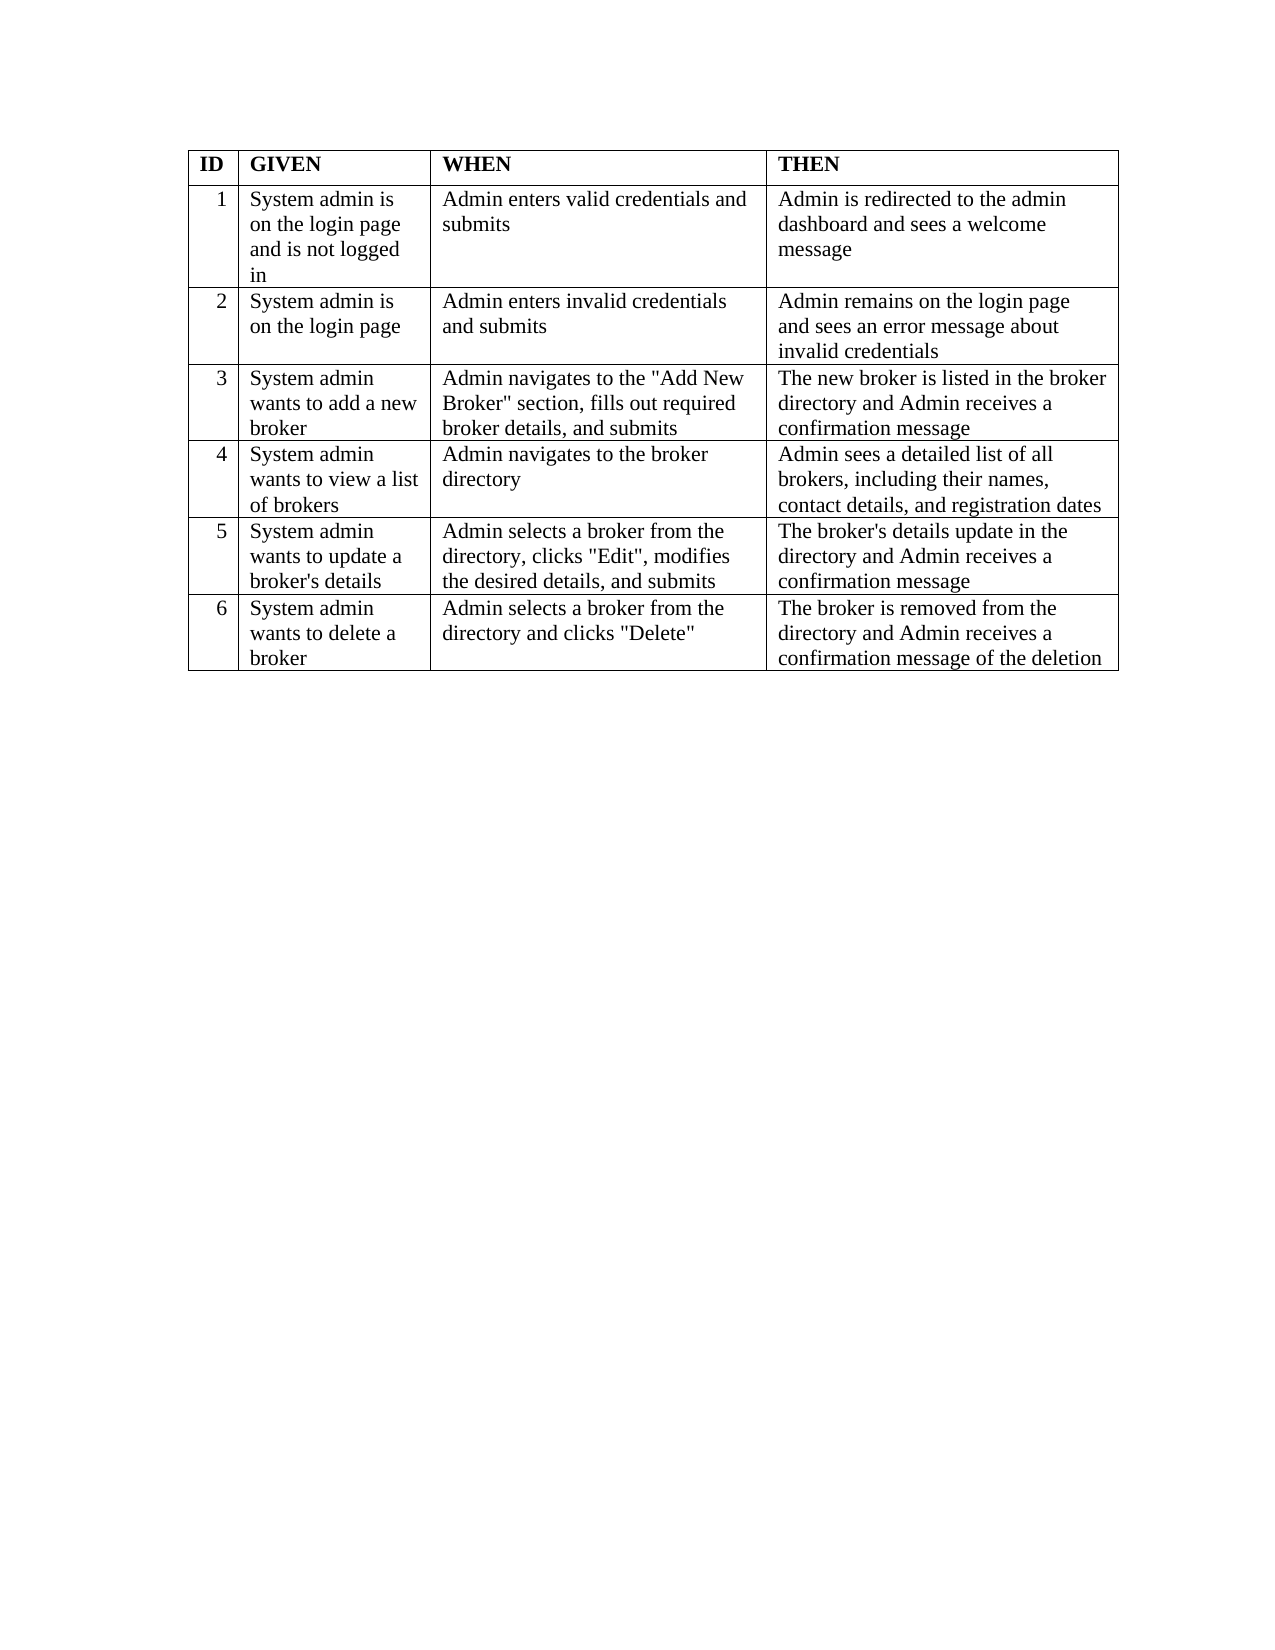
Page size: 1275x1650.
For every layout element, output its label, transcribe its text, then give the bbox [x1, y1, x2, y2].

table_cell 3 [189, 365, 238, 440]
table_cell Admin sees a detailed list of all brokers, including their names, contact details, and registration dates [767, 441, 1118, 517]
table_cell 2 [189, 288, 238, 363]
table_cell 6 [189, 595, 238, 670]
table_header ID [189, 151, 238, 185]
table_cell 5 [189, 518, 238, 593]
table_cell Admin selects a broker from the directory, clicks "Edit", modifies the desired details, and submits [431, 518, 766, 593]
table_cell 1 [189, 186, 238, 287]
table_cell Admin navigates to the broker directory [431, 441, 766, 517]
table_cell System admin wants to view a list of brokers [239, 441, 430, 517]
table_cell The new broker is listed in the broker directory and Admin receives a confirmation message [767, 365, 1118, 440]
table_cell System admin wants to update a broker's details [239, 518, 430, 593]
table_cell The broker is removed from the directory and Admin receives a confirmation message of the deletion [767, 595, 1118, 670]
table_cell Admin remains on the login page and sees an error message about invalid credentials [767, 288, 1118, 363]
table_cell System admin wants to add a new broker [239, 365, 430, 440]
table_cell Admin enters valid credentials and submits [431, 186, 766, 287]
table_cell Admin enters invalid credentials and submits [431, 288, 766, 363]
table_header WHEN [431, 151, 766, 185]
table_cell 4 [189, 441, 238, 517]
table_cell System admin is on the login page [239, 288, 430, 363]
table_cell Admin is redirected to the admin dashboard and sees a welcome message [767, 186, 1118, 287]
table_header THEN [767, 151, 1118, 185]
table_cell Admin selects a broker from the directory and clicks "Delete" [431, 595, 766, 670]
table_cell System admin is on the login page and is not logged in [239, 186, 430, 287]
table_cell System admin wants to delete a broker [239, 595, 430, 670]
table_cell Admin navigates to the "Add New Broker" section, fills out required broker details, and submits [431, 365, 766, 440]
table_cell The broker's details update in the directory and Admin receives a confirmation message [767, 518, 1118, 593]
table_header GIVEN [239, 151, 430, 185]
